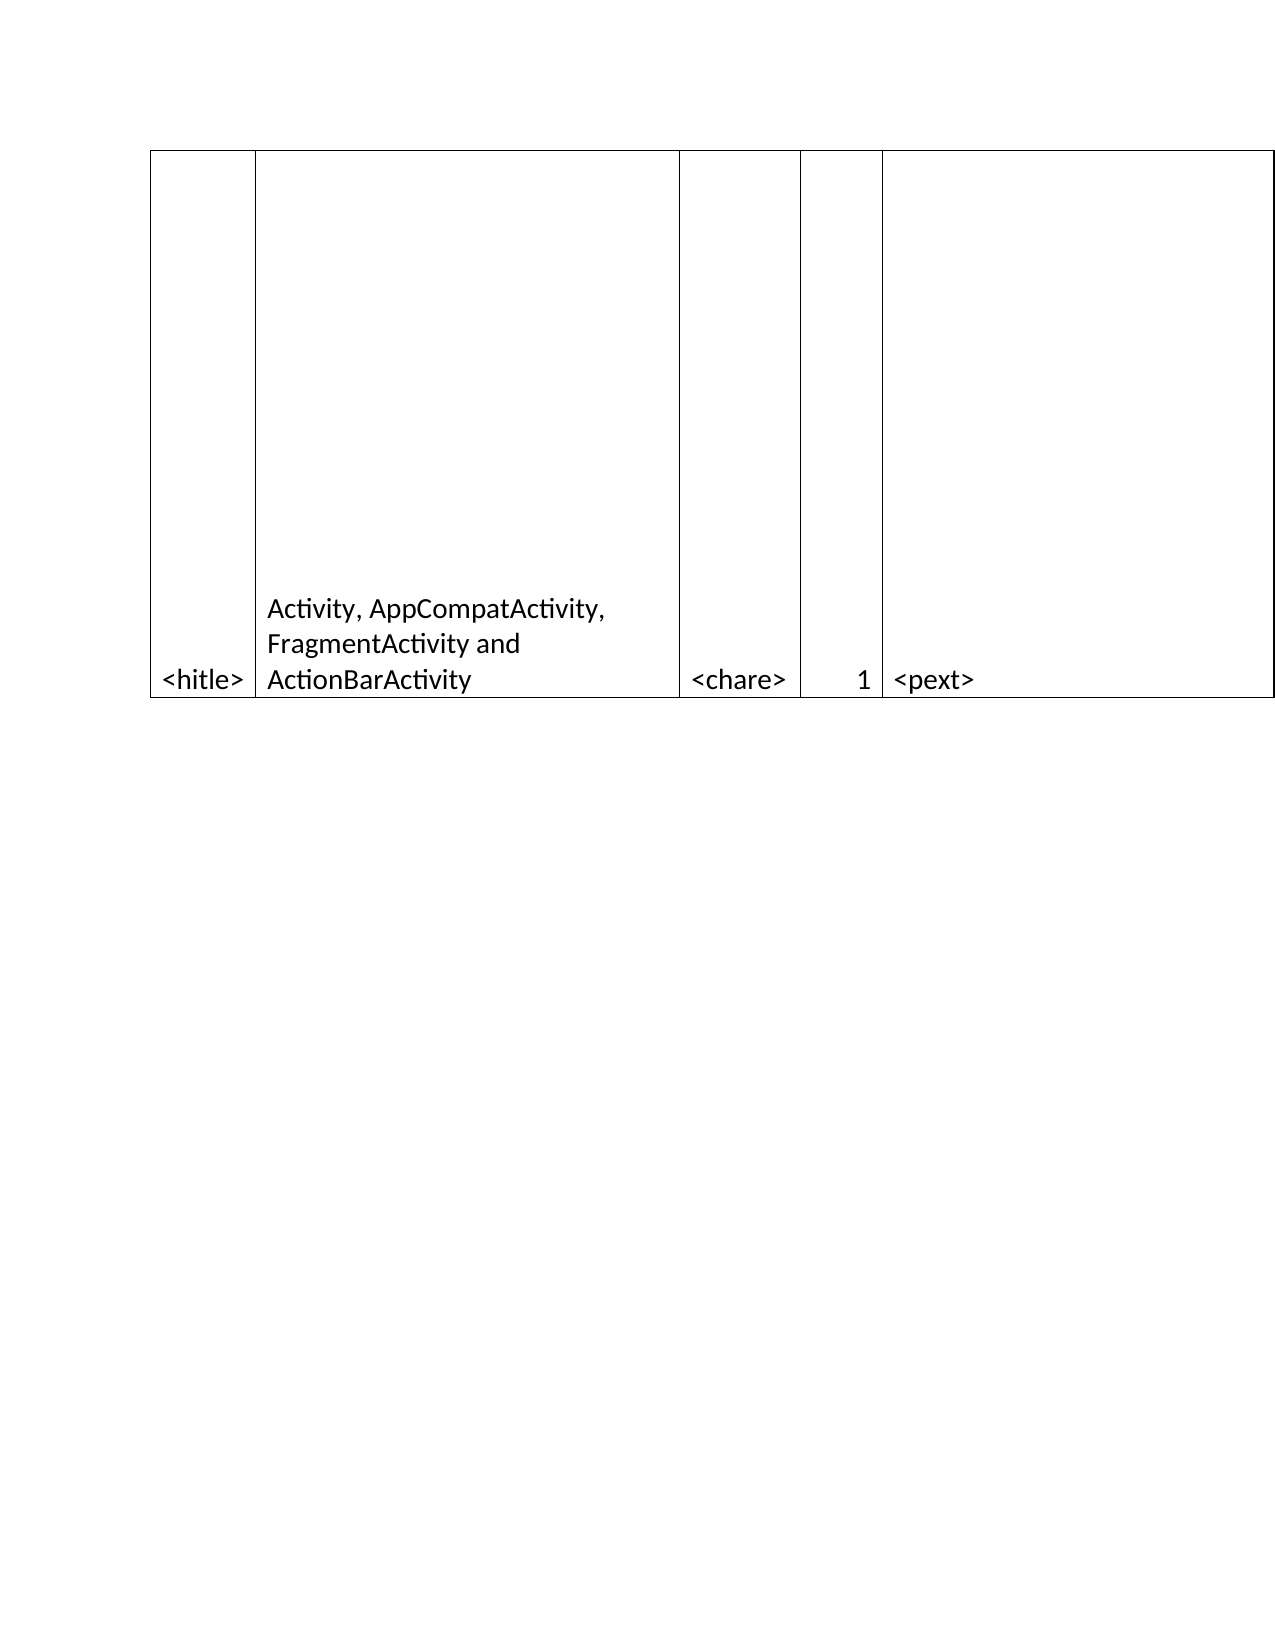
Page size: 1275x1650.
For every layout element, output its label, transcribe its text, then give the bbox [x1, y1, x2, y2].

table_cell 1 [801, 151, 882, 697]
table_cell <pext> [883, 151, 1273, 697]
table_cell <chare> [680, 151, 800, 697]
table_cell Activity, AppCompatActivity, FragmentActivity and ActionBarActivity [256, 151, 679, 697]
table_cell <hitle> [151, 151, 255, 697]
